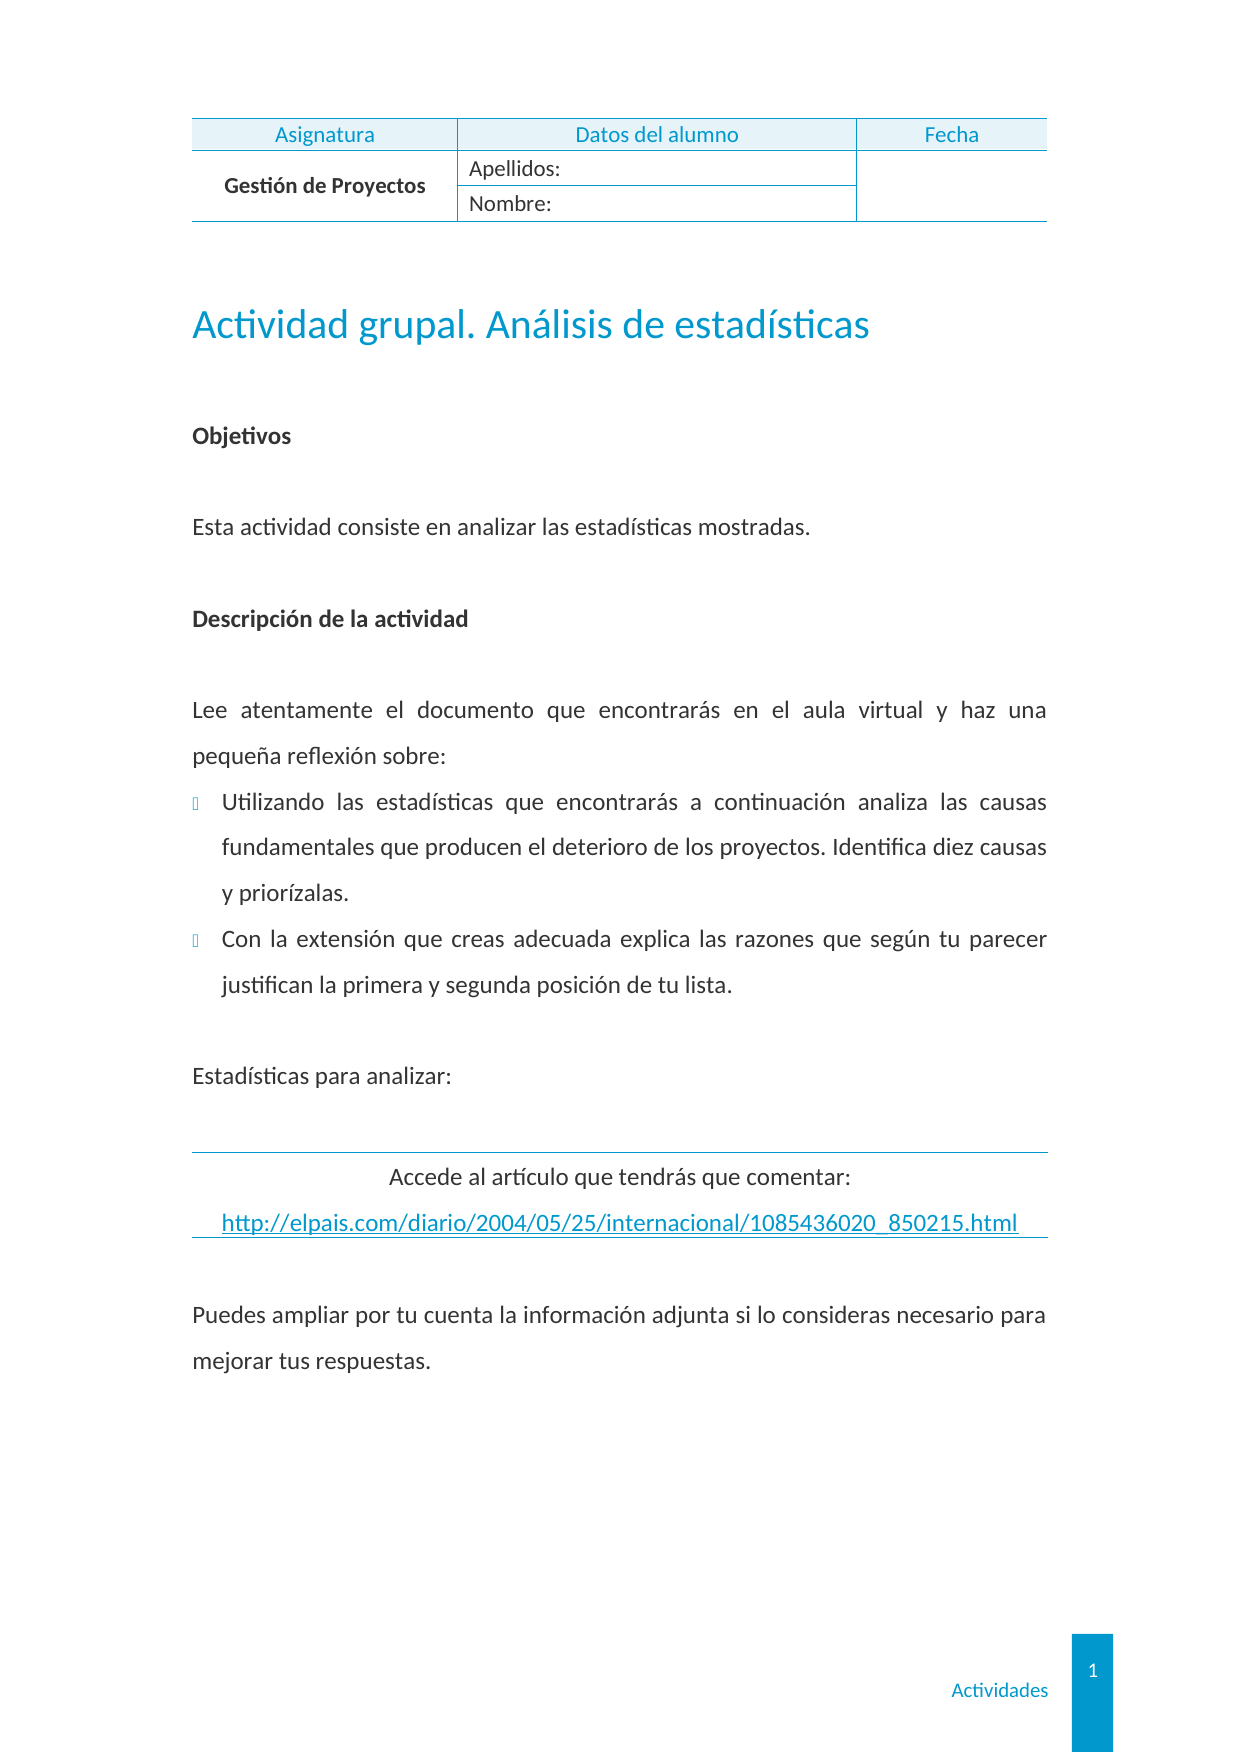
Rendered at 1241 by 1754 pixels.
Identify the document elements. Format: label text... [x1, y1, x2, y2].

list Con la extensión que creas adecuada explica las razones que según tu parecer justifican la primera y segunda posición de tu lista. [192, 923, 1048, 999]
picture [193, 798, 198, 810]
text http://elpais.com/diario/2004/05/25/internacional/1085436020_850215.html [192, 1197, 1048, 1237]
text Objetivos [192, 420, 1048, 451]
text Esta actividad consiste en analizar las estadísticas mostradas. [192, 511, 1048, 542]
list Utilizando las estadísticas que encontrarás a continuación analiza las causas fundamentales que producen el deterioro de los proyectos. Identifica diez causas y priorízalas. [192, 786, 1048, 908]
text Descripción de la actividad [192, 603, 1048, 633]
picture [193, 935, 198, 947]
text Lee atentamente el documento que encontrarás en el aula virtual y haz una pequeña reflexión sobre: [192, 694, 1048, 771]
text Actividad grupal. Análisis de estadísticas [192, 298, 1048, 349]
text Accede al artículo que tendrás que comentar: [192, 1153, 1048, 1192]
text Estadísticas para analizar: [192, 1060, 1048, 1091]
text Puedes ampliar por tu cuenta la información adjunta si lo consideras necesario para mejorar tus respuestas. [192, 1299, 1048, 1376]
